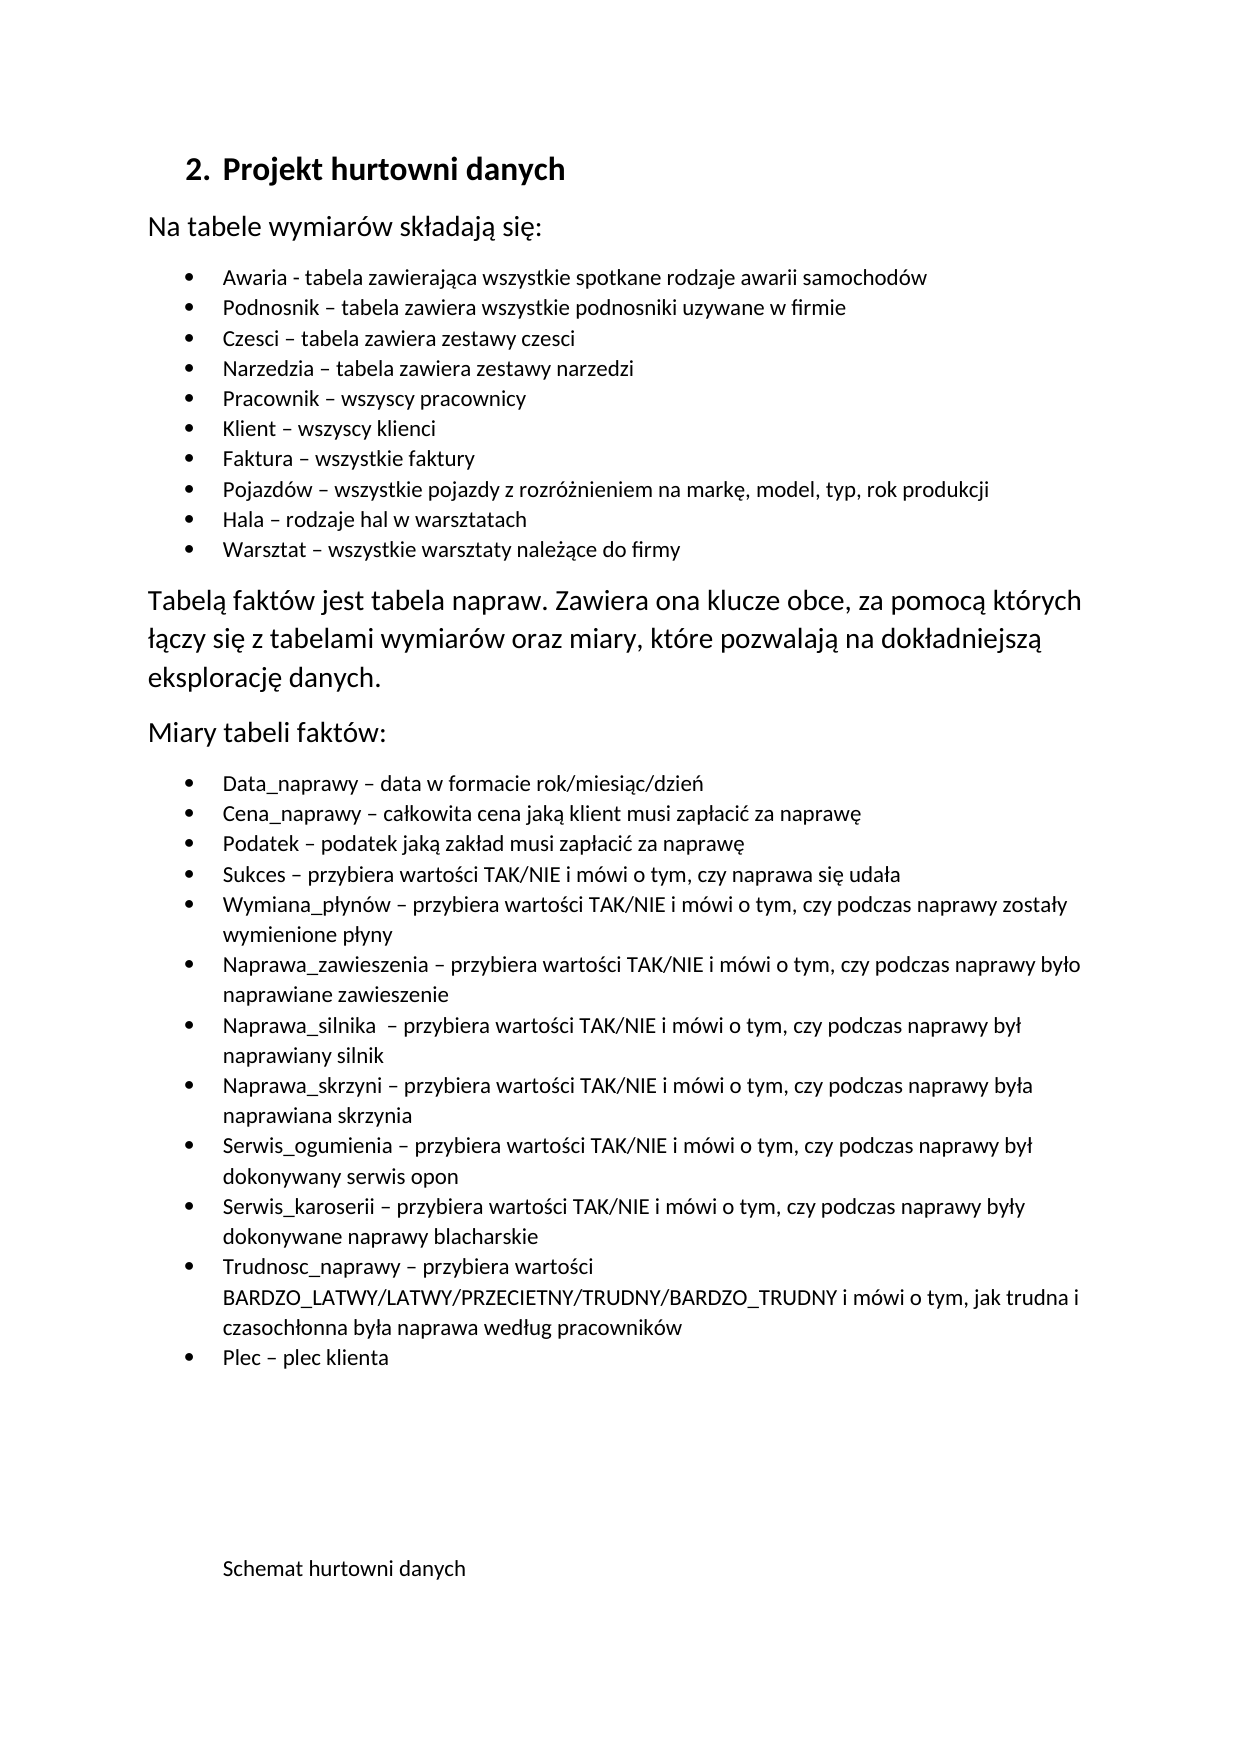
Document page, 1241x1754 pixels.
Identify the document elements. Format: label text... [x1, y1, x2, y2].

list Czesci – tabela zawiera zestawy czesci [185, 324, 1093, 352]
list Trudnosc_naprawy – przybiera wartości BARDZO_LATWY/LATWY/PRZECIETNY/TRUDNY/BARDZO_TRUDNY i mówi o tym, jak trudna i czasochłonna była naprawa według pracowników [185, 1252, 1093, 1341]
list Podnosnik – tabela zawiera wszystkie podnosniki uzywane w firmie [185, 293, 1093, 322]
list Klient – wszyscy klienci [185, 414, 1093, 442]
text Na tabele wymiarów składają się: [148, 208, 1093, 244]
list Projekt hurtowni danych [185, 148, 1093, 188]
list Podatek – podatek jaką zakład musi zapłacić za naprawę [185, 829, 1093, 858]
text Miary tabeli faktów: [148, 714, 1093, 750]
list Pracownik – wszyscy pracownicy [185, 384, 1093, 412]
list Faktura – wszystkie faktury [185, 444, 1093, 473]
list Cena_naprawy – całkowita cena jaką klient musi zapłacić za naprawę [185, 799, 1093, 827]
list Data_naprawy – data w formacie rok/miesiąc/dzień [185, 769, 1093, 797]
list Plec – plec klienta [185, 1343, 1093, 1371]
list Narzedzia – tabela zawiera zestawy narzedzi [185, 354, 1093, 382]
list Wymiana_płynów – przybiera wartości TAK/NIE i mówi o tym, czy podczas naprawy zostały wymienione płyny [185, 890, 1093, 948]
list Awaria - tabela zawierająca wszystkie spotkane rodzaje awarii samochodów [185, 263, 1093, 291]
list Sukces – przybiera wartości TAK/NIE i mówi o tym, czy naprawa się udała [185, 860, 1093, 888]
list Pojazdów – wszystkie pojazdy z rozróżnieniem na markę, model, typ, rok produkcji [185, 475, 1093, 503]
list Naprawa_silnika – przybiera wartości TAK/NIE i mówi o tym, czy podczas naprawy był naprawiany silnik [185, 1011, 1093, 1069]
list Naprawa_zawieszenia – przybiera wartości TAK/NIE i mówi o tym, czy podczas naprawy było naprawiane zawieszenie [185, 950, 1093, 1009]
list Serwis_karoserii – przybiera wartości TAK/NIE i mówi o tym, czy podczas naprawy były dokonywane naprawy blacharskie [185, 1192, 1093, 1250]
list Hala – rodzaje hal w warsztatach [185, 505, 1093, 533]
list Naprawa_skrzyni – przybiera wartości TAK/NIE i mówi o tym, czy podczas naprawy była naprawiana skrzynia [185, 1071, 1093, 1129]
list Warsztat – wszystkie warsztaty należące do firmy [185, 535, 1093, 563]
list Schemat hurtowni danych [223, 1554, 1093, 1583]
text Tabelą faktów jest tabela napraw. Zawiera ona klucze obce, za pomocą których łączy się z tabelami wymiarów oraz miary, które pozwalają na dokładniejszą eksplorację danych. [148, 582, 1093, 694]
list Serwis_ogumienia – przybiera wartości TAK/NIE i mówi o tym, czy podczas naprawy był dokonywany serwis opon [185, 1132, 1093, 1190]
